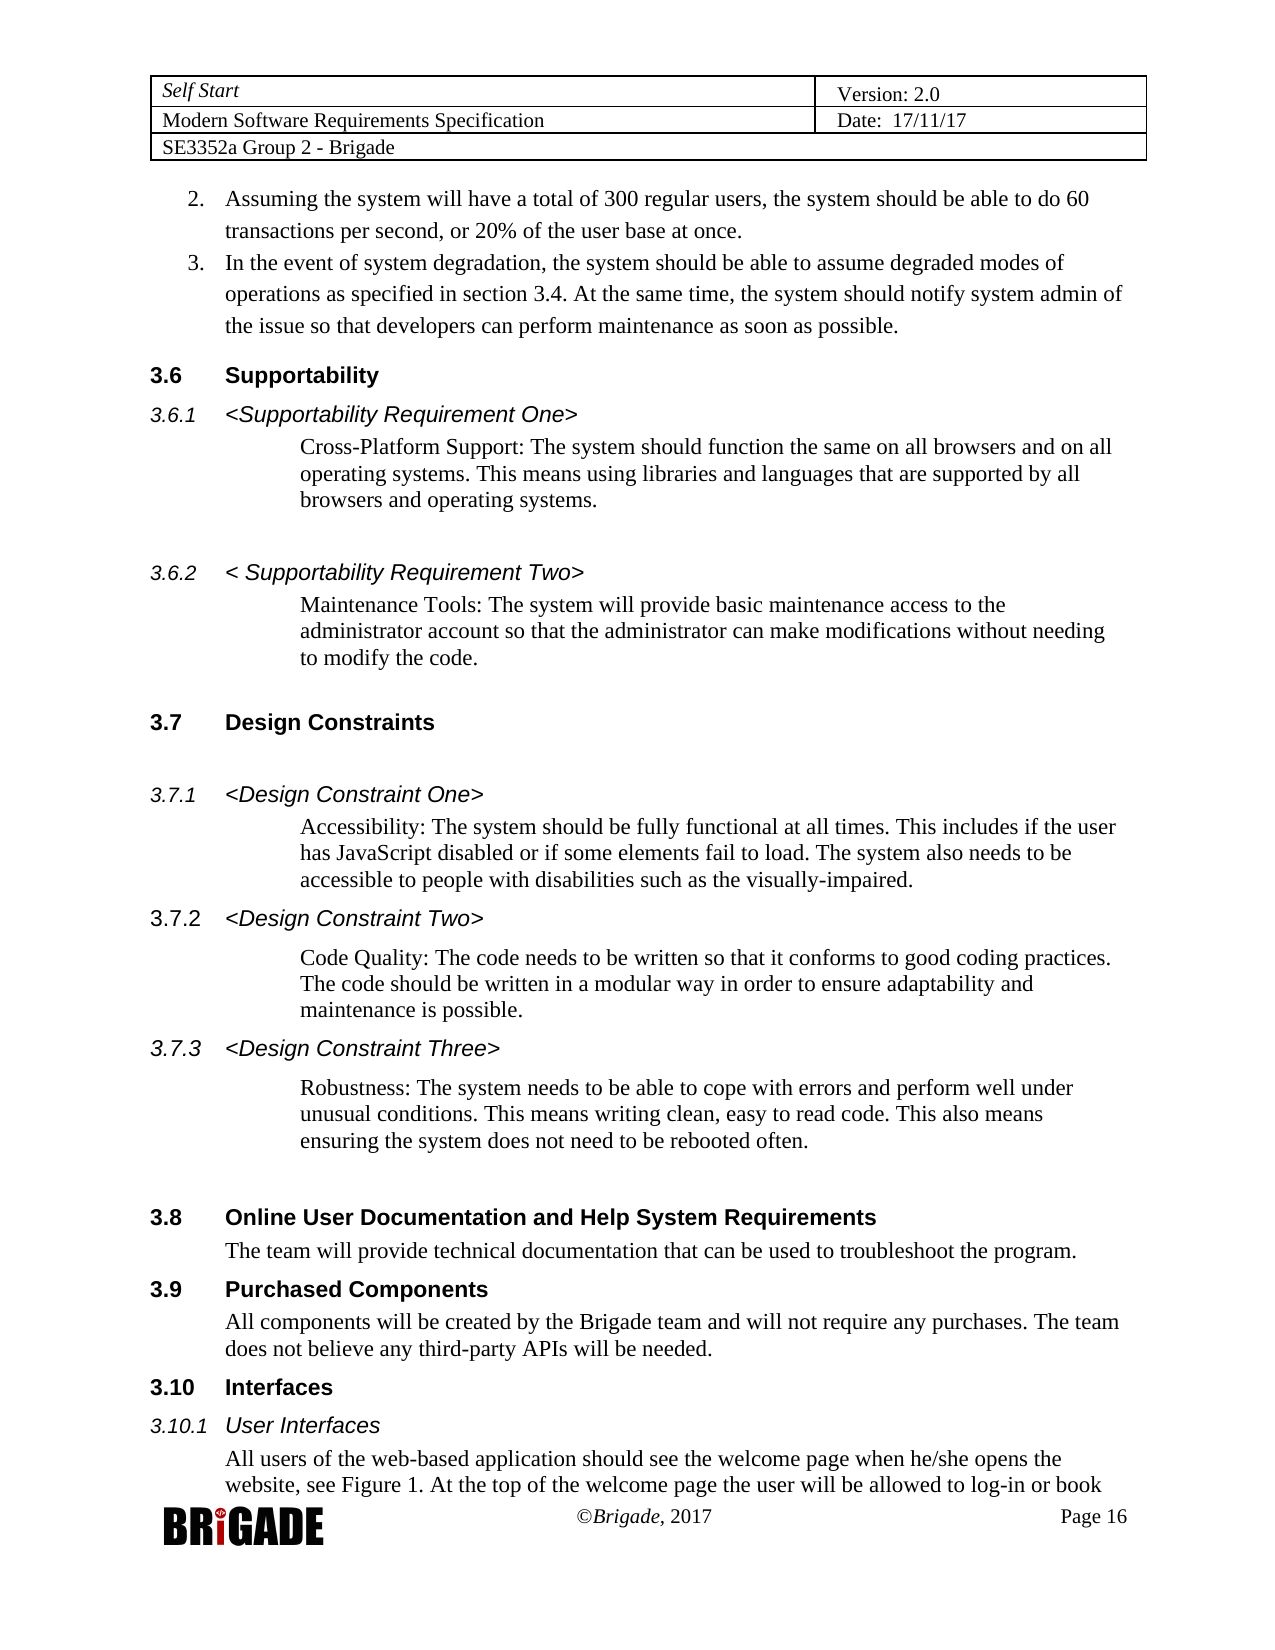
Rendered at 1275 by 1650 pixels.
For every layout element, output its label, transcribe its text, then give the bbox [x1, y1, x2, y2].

subtitle Design Constraints [150, 709, 1125, 735]
subtitle Online User Documentation and Help System Requirements [150, 1204, 1125, 1231]
text The team will provide technical documentation that can be used to troubleshoot the program. [225, 1237, 1125, 1263]
subtitle User Interfaces [150, 1412, 1125, 1439]
text Code Quality: The code needs to be written so that it conforms to good coding practices. The code should be written in a modular way in order to ensure adaptability and maintenance is possible. [300, 943, 1125, 1023]
text 3.7.2 <Design Constraint Two> [150, 905, 1125, 931]
text Cross-Platform Support: The system should function the same on all browsers and on all operating systems. This means using libraries and languages that are supported by all browsers and operating systems. [300, 433, 1125, 512]
subtitle Supportability [150, 362, 1125, 388]
text 3.7.3 <Design Constraint Three> [150, 1035, 1125, 1061]
subtitle Purchased Components [150, 1276, 1125, 1302]
list In the event of system degradation, the system should be able to assume degraded modes of operations as specified in section 3.4. At the same time, the system should notify system admin of the issue so that developers can perform maintenance as soon as possible. [187, 248, 1125, 338]
subtitle Interfaces [150, 1374, 1125, 1400]
text Accessibility: The system should be fully functional at all times. This includes if the user has JavaScript disabled or if some elements fail to load. The system also needs to be accessible to people with disabilities such as the visually-impaired. [300, 813, 1125, 892]
picture [161, 1503, 327, 1550]
text Robustness: The system needs to be able to cope with errors and perform well under unusual conditions. This means writing clean, easy to read code. This also means ensuring the system does not need to be rebooted often. [300, 1074, 1125, 1153]
subtitle < Supportability Requirement Two> [150, 558, 1125, 585]
text Maintenance Tools: The system will provide basic maintenance access to the administrator account so that the administrator can make modifications without needing to modify the code. [300, 591, 1125, 670]
list Assuming the system will have a total of 300 regular users, the system should be able to do 60 transactions per second, or 20% of the user base at once. [187, 185, 1125, 243]
subtitle <Design Constraint One> [150, 781, 1125, 807]
subtitle <Supportability Requirement One> [150, 401, 1125, 427]
text All components will be created by the Brigade team and will not require any purchases. The team does not believe any third-party APIs will be needed. [225, 1308, 1125, 1361]
